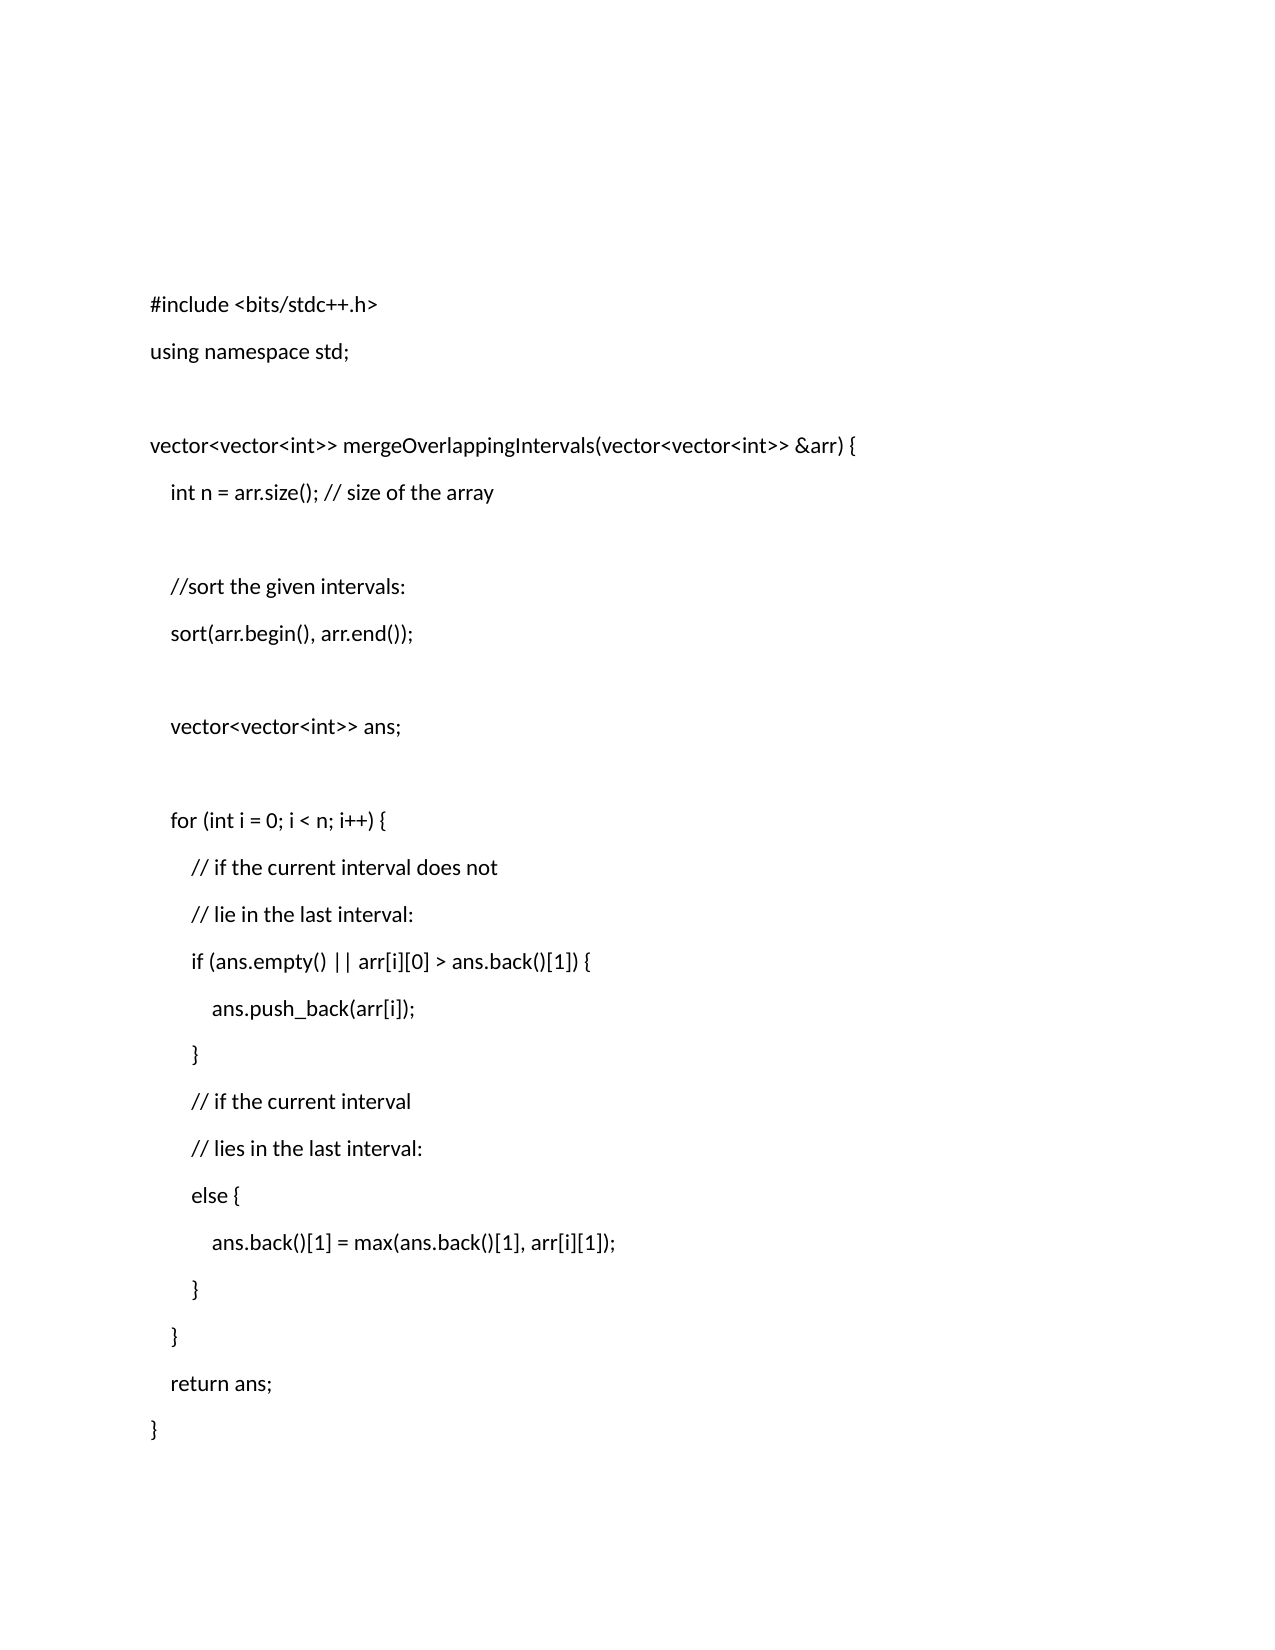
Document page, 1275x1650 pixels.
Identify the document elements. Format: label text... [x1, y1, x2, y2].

text using namespace std; [150, 337, 1125, 366]
text ans.push_back(arr[i]); [150, 994, 1125, 1022]
text return ans; [150, 1369, 1125, 1397]
text } [150, 1416, 1125, 1444]
text //sort the given intervals: [150, 572, 1125, 600]
text int n = arr.size(); // size of the array [150, 478, 1125, 506]
text } [150, 1275, 1125, 1303]
text // lie in the last interval: [150, 900, 1125, 928]
text // if the current interval [150, 1087, 1125, 1116]
text sort(arr.begin(), arr.end()); [150, 619, 1125, 647]
text for (int i = 0; i < n; i++) { [150, 806, 1125, 834]
text // lies in the last interval: [150, 1134, 1125, 1162]
text // if the current interval does not [150, 853, 1125, 881]
text vector<vector<int>> ans; [150, 712, 1125, 741]
text } [150, 1041, 1125, 1069]
text else { [150, 1181, 1125, 1209]
text } [150, 1322, 1125, 1350]
text ans.back()[1] = max(ans.back()[1], arr[i][1]); [150, 1228, 1125, 1256]
text if (ans.empty() || arr[i][0] > ans.back()[1]) { [150, 947, 1125, 975]
text vector<vector<int>> mergeOverlappingIntervals(vector<vector<int>> &arr) { [150, 431, 1125, 459]
text #include <bits/stdc++.h> [150, 291, 1125, 319]
